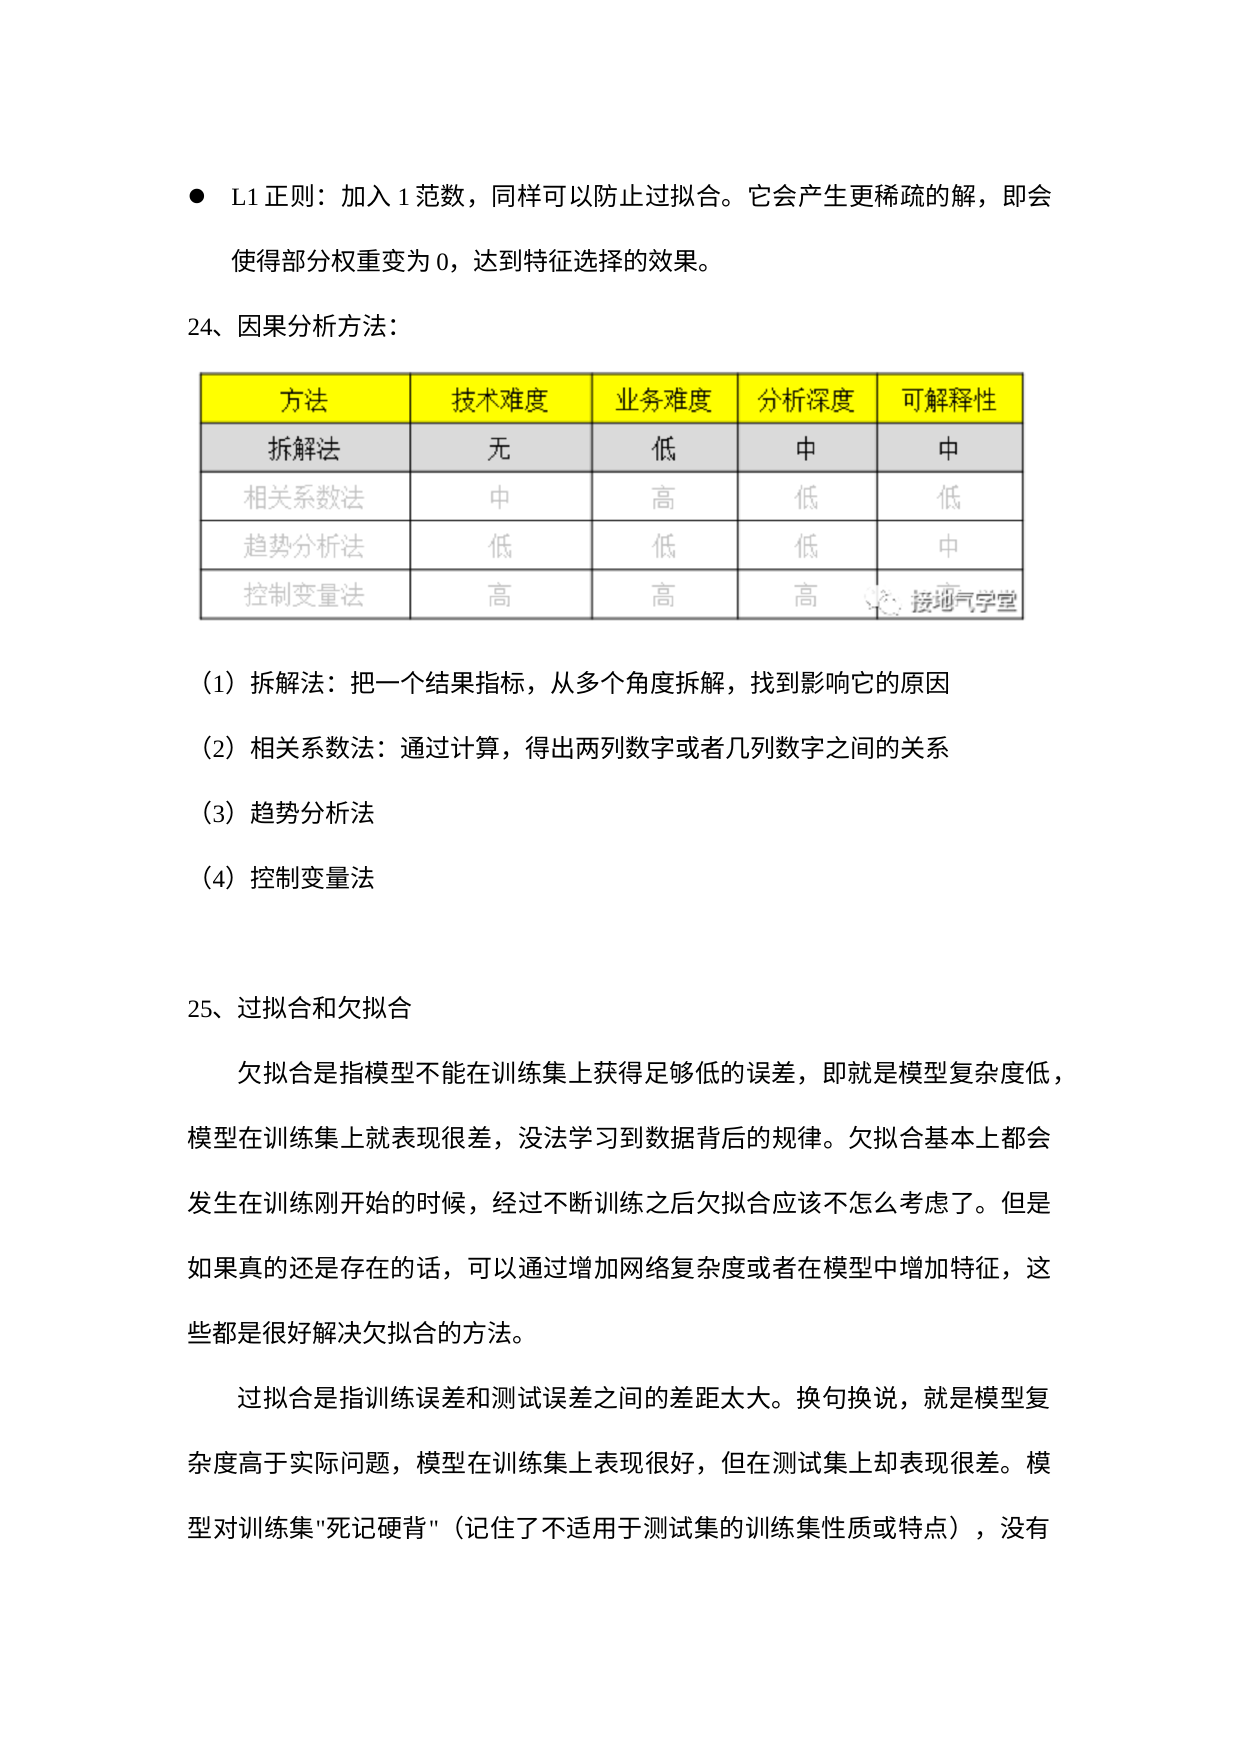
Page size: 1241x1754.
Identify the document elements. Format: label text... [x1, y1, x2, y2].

text （4）控制变量法 [187, 844, 1053, 909]
text 25、过拟合和欠拟合 [187, 974, 1053, 1039]
text 欠拟合是指模型不能在训练集上获得足够低的误差，即就是模型复杂度低，模型在训练集上就表现很差，没法学习到数据背后的规律。欠拟合基本上都会发生在训练刚开始的时候，经过不断训练之后欠拟合应该不怎么考虑了。但是如果真的还是存在的话，可以通过增加网络复杂度或者在模型中增加特征，这些都是很好解决欠拟合的方法。 [187, 1039, 1053, 1364]
text （1）拆解法：把一个结果指标，从多个角度拆解，找到影响它的原因 [187, 649, 1053, 714]
text 24、因果分析方法： [187, 292, 1053, 357]
text （3）趋势分析法 [187, 779, 1053, 844]
text （2）相关系数法：通过计算，得出两列数字或者几列数字之间的关系 [187, 714, 1053, 779]
picture [187, 357, 1033, 635]
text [187, 1364, 1053, 1559]
list L1正则：加入1范数，同样可以防止过拟合。它会产生更稀疏的解，即会使得部分权重变为0，达到特征选择的效果。 [187, 162, 1053, 292]
